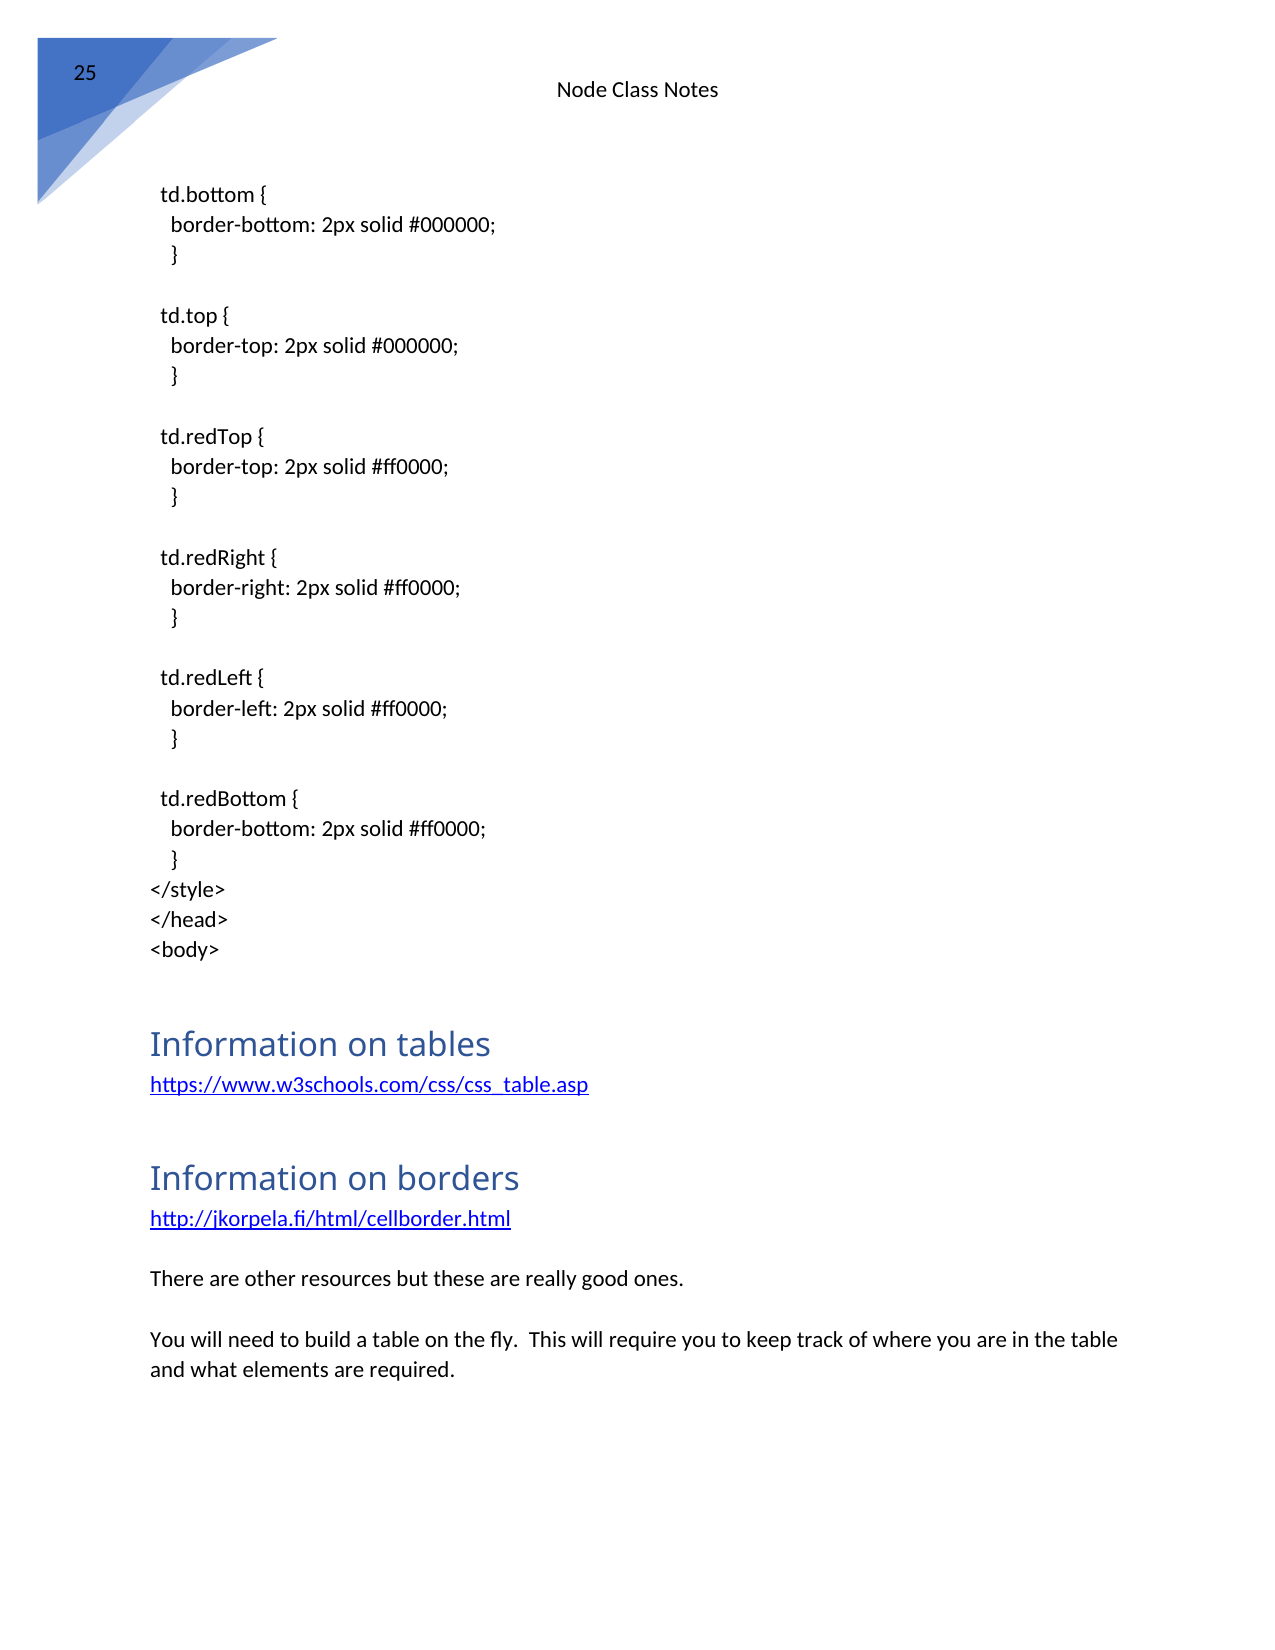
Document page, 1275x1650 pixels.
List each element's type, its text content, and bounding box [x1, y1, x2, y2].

text <body> [150, 935, 1125, 963]
text border-top: 2px solid #000000; [150, 331, 1125, 359]
text td.redLeft { [150, 663, 1125, 692]
text } [150, 241, 1125, 269]
text </style> [150, 875, 1125, 903]
text border-top: 2px solid #ff0000; [150, 452, 1125, 480]
text } [150, 724, 1125, 752]
text </head> [150, 905, 1125, 933]
text } [150, 361, 1125, 389]
text border-left: 2px solid #ff0000; [150, 694, 1125, 722]
text border-bottom: 2px solid #ff0000; [150, 814, 1125, 843]
subtitle Information on tables [150, 1021, 1125, 1066]
text There are other resources but these are really good ones. [150, 1264, 1125, 1293]
subtitle Information on borders [150, 1155, 1125, 1201]
text } [150, 845, 1125, 873]
text td.redBottom { [150, 784, 1125, 812]
text https://www.w3schools.com/css/css_table.asp [150, 1070, 1125, 1098]
text border-bottom: 2px solid #000000; [150, 210, 1125, 238]
text http://jkorpela.fi/html/cellborder.html [150, 1204, 1125, 1232]
text border-right: 2px solid #ff0000; [150, 573, 1125, 601]
text You will need to build a table on the fly. This will require you to keep track of where you are in the table and what elements are required. [150, 1325, 1125, 1383]
text td.redRight { [150, 543, 1125, 571]
text td.bottom { [150, 180, 1125, 208]
text td.redTop { [150, 422, 1125, 450]
text } [150, 603, 1125, 631]
picture [37, 37, 279, 206]
text td.top { [150, 301, 1125, 329]
text } [150, 482, 1125, 510]
